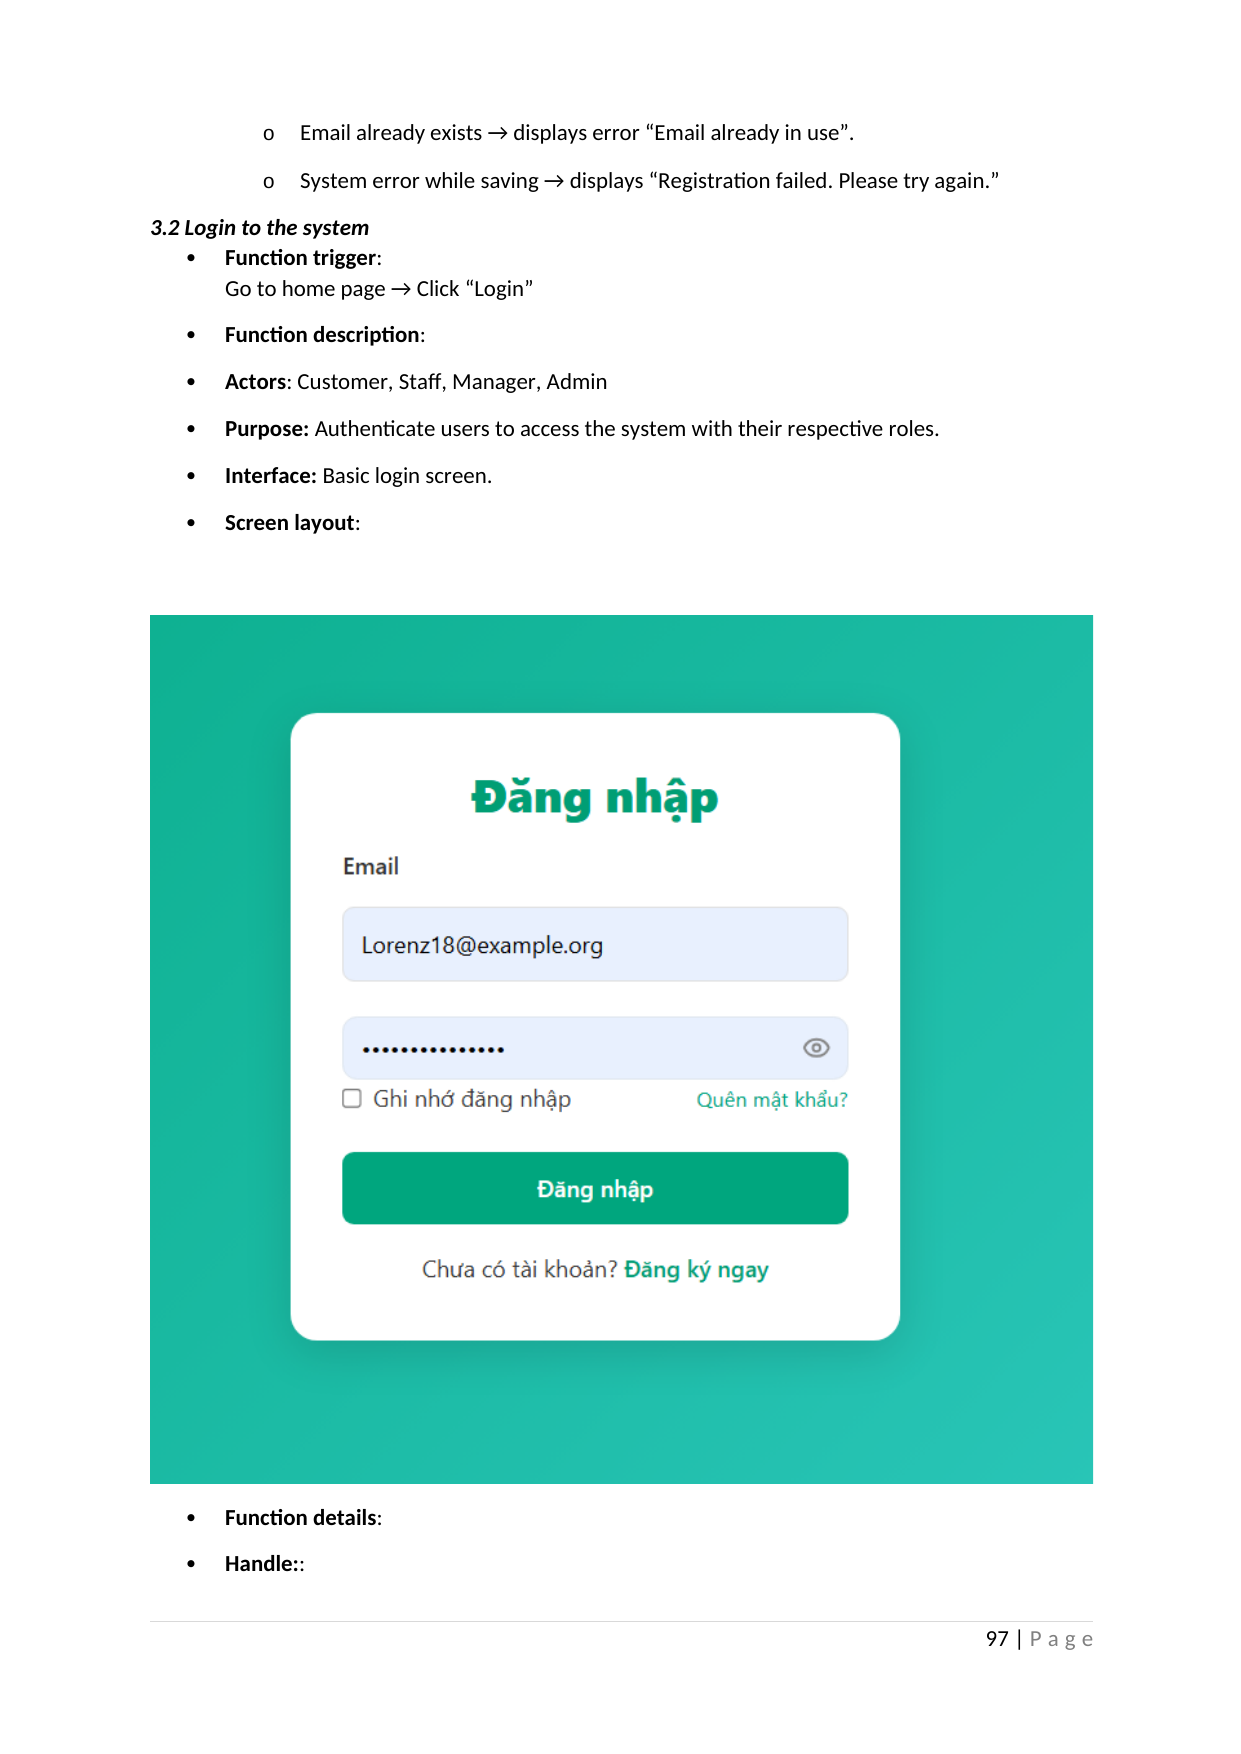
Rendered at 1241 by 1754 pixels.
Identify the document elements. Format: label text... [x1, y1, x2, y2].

list Function description: [187, 321, 1093, 349]
list Screen layout: [187, 508, 1093, 536]
picture [150, 615, 1094, 1484]
list Purpose: Authenticate users to access the system with their respective roles. [187, 414, 1093, 442]
subtitle 3.2 Login to the system [150, 213, 1093, 241]
list Function details: [187, 1503, 1093, 1531]
list Handle:: [187, 1549, 1093, 1578]
list Function trigger: Go to home page → Click “Login” [187, 243, 1093, 302]
list Actors: Customer, Staff, Manager, Admin [187, 367, 1093, 396]
list System error while saving → displays “Registration failed. Please try again.” [262, 166, 1093, 194]
list Email already exists → displays error “Email already in use”. [262, 118, 1093, 147]
list Interface: Basic login screen. [187, 461, 1093, 489]
